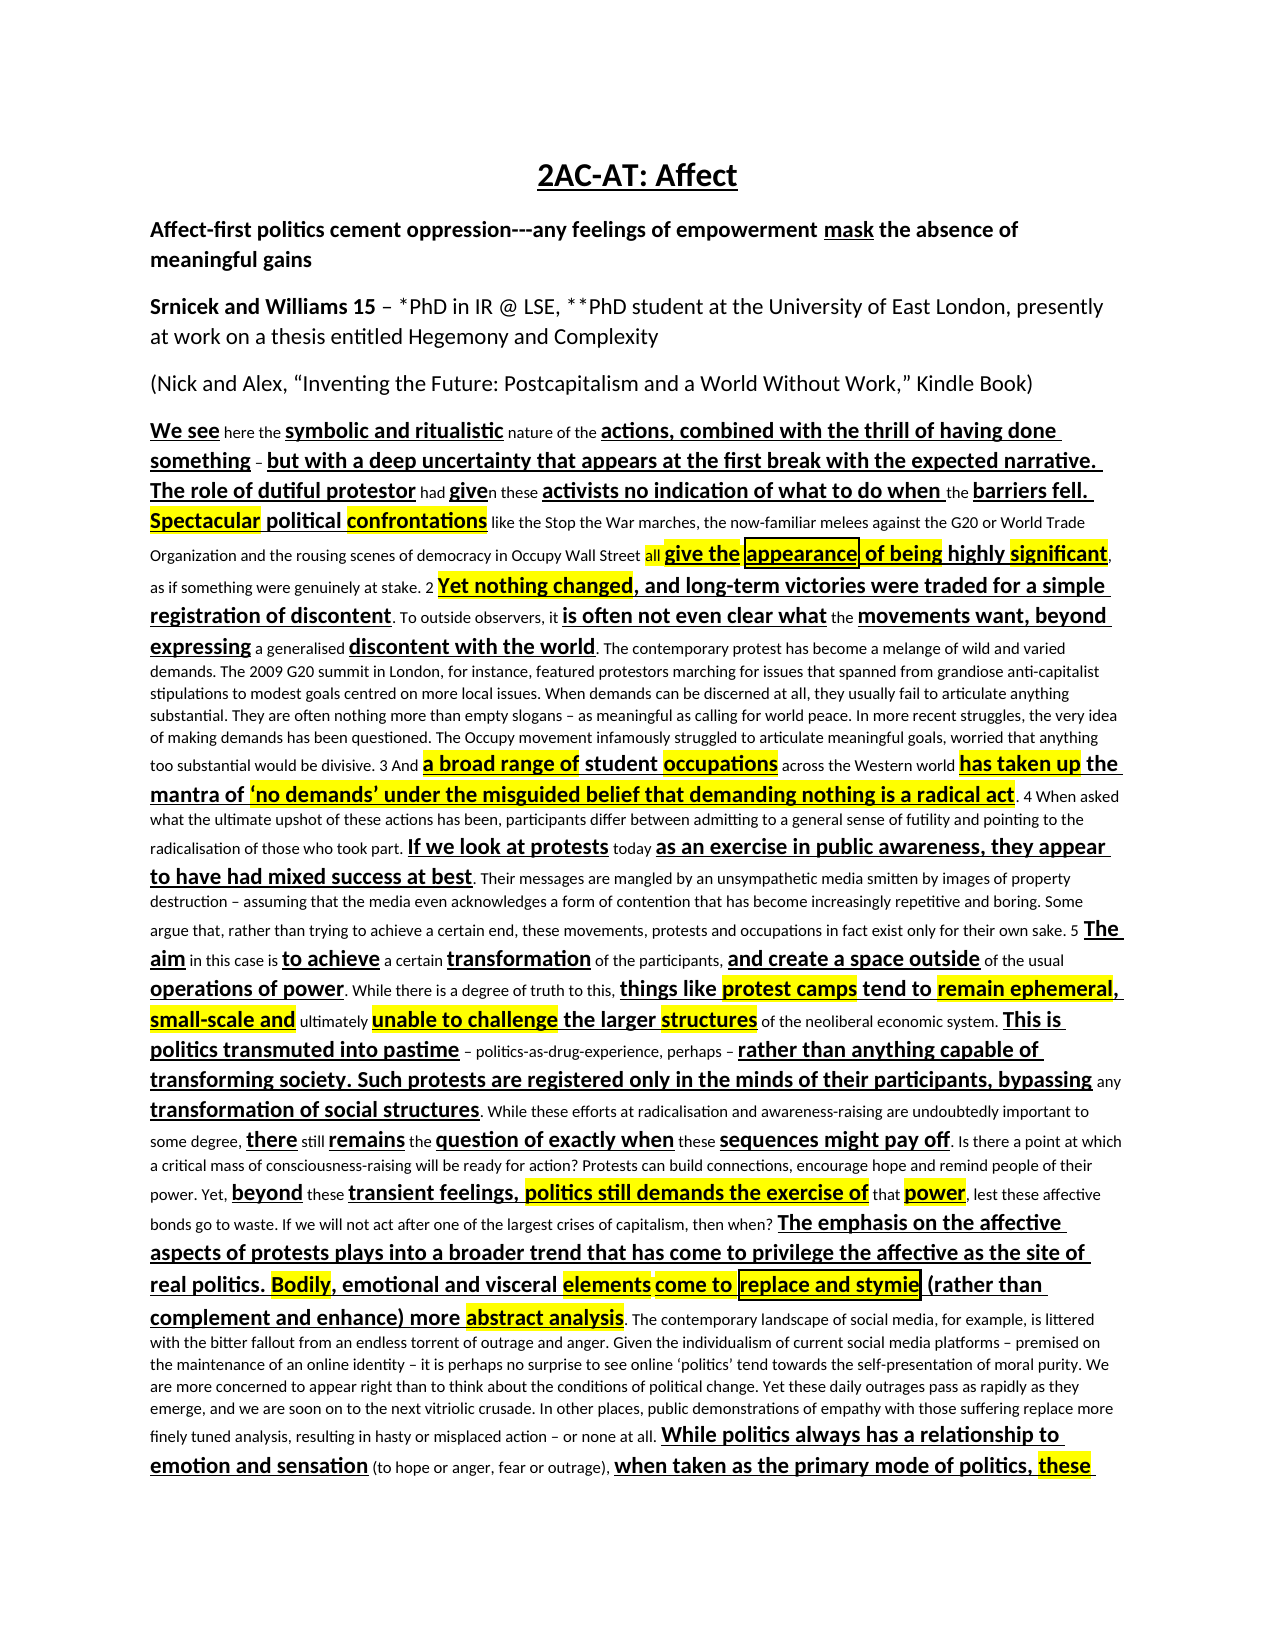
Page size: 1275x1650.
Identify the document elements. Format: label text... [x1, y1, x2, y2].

text 2AC-AT: Affect [150, 154, 1125, 195]
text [150, 416, 1125, 1479]
text Affect-first politics cement oppression---any feelings of empowerment mask the absence of meaningful gains [150, 215, 1125, 273]
text (Nick and Alex, “Inventing the Future: Postcapitalism and a World Without Work,” Kindle Book) [150, 369, 1125, 397]
text Srnicek and Williams 15 – *PhD in IR @ LSE, **PhD student at the University of East London, presently at work on a thesis entitled Hegemony and Complexity [150, 292, 1125, 350]
